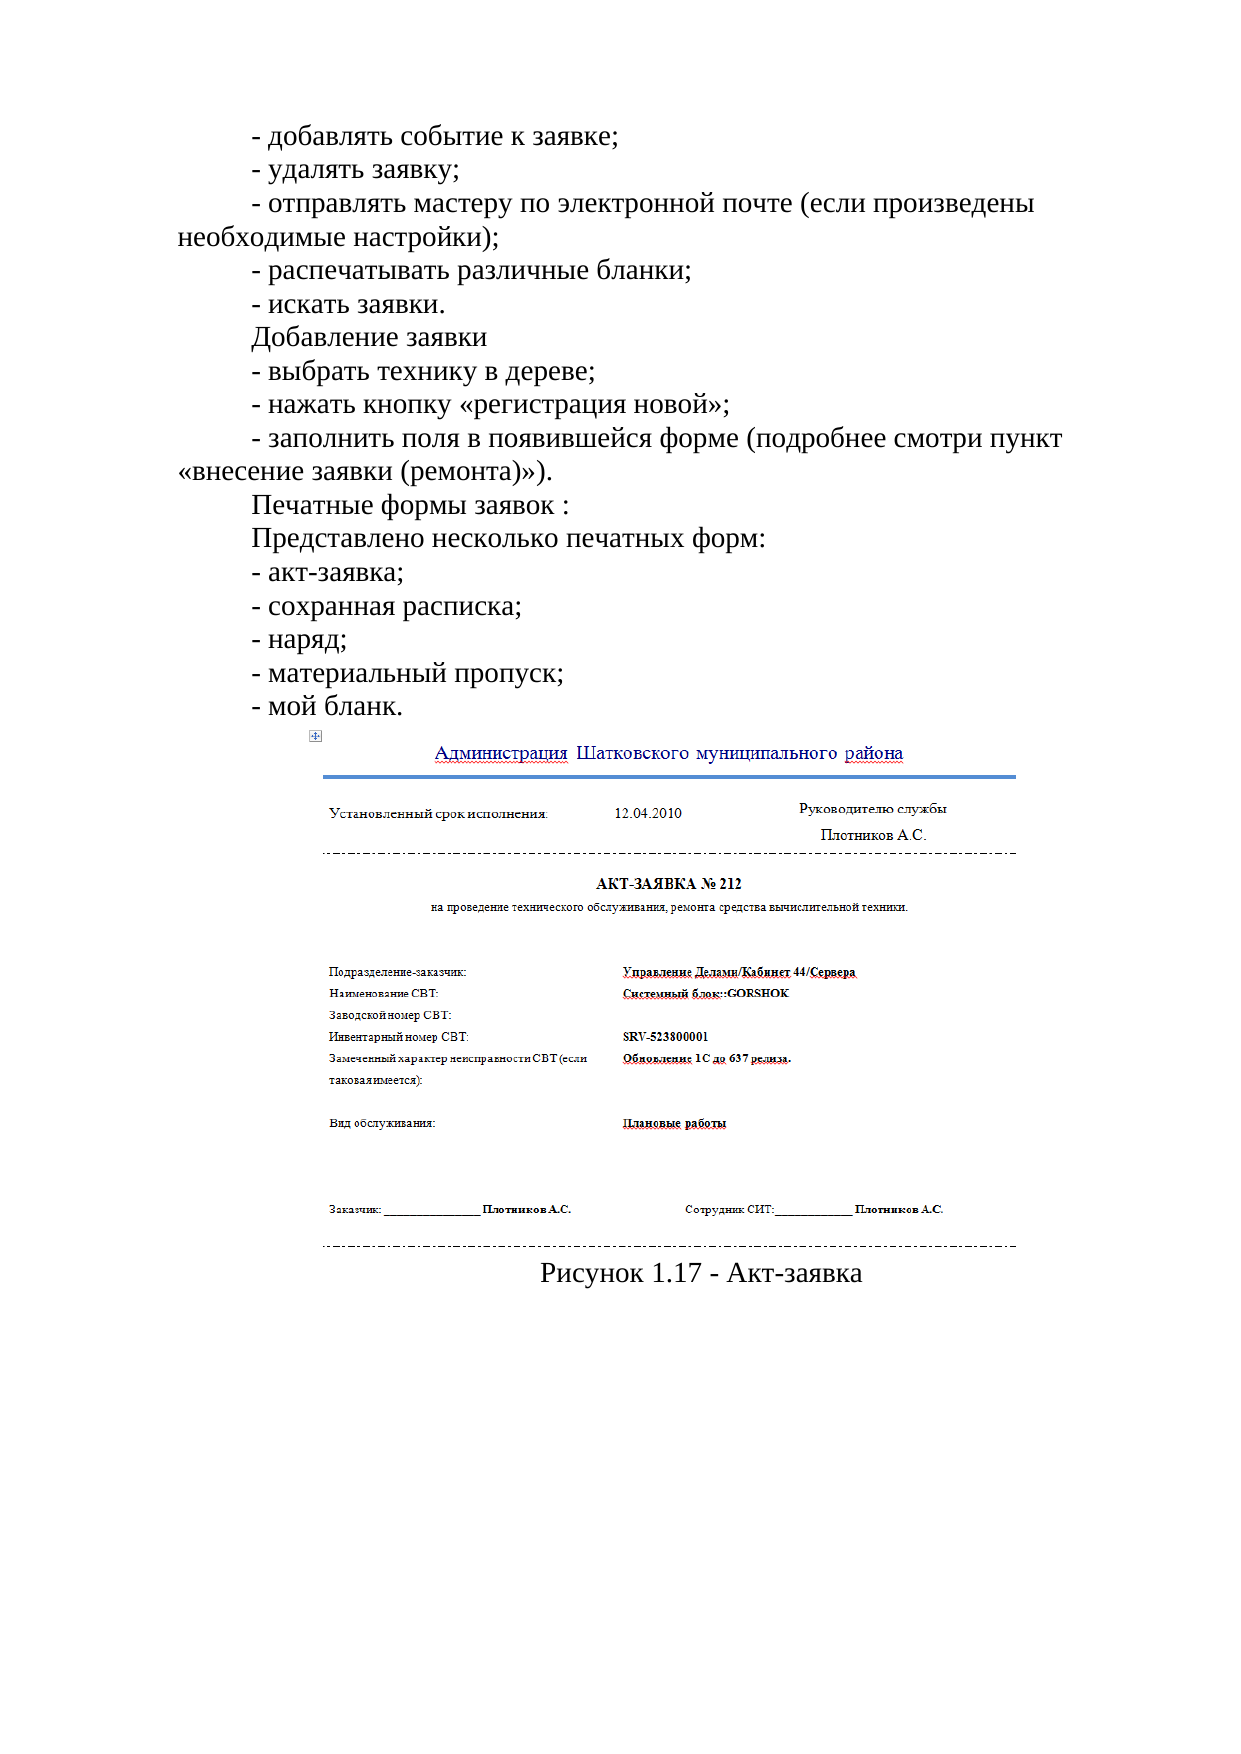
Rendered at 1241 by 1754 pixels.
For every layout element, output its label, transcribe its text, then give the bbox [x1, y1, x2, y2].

text - заполнить поля в появившейся форме (подробнее смотри пункт «внесение заявки (ремонта)»). [177, 420, 1152, 487]
text - нажать кнопку «регистрация новой»; [177, 386, 1152, 420]
text - распечатывать различные бланки; [177, 252, 1152, 286]
text - удалять заявку; [177, 152, 1152, 185]
text Добавление заявки [177, 319, 1152, 353]
text - мой бланк. [177, 688, 1152, 722]
text - акт-заявка; [177, 554, 1152, 588]
text - отправлять мастеру по электронной почте (если произведены необходимые настройки); [177, 185, 1152, 252]
text - материальный пропуск; [177, 655, 1152, 688]
text - наряд; [177, 621, 1152, 655]
text Печатные формы заявок : [177, 487, 1152, 521]
text - добавлять событие к заявке; [177, 118, 1152, 152]
text - выбрать технику в дереве; [177, 353, 1152, 386]
text - сохранная расписка; [177, 588, 1152, 621]
text - искать заявки. [177, 286, 1152, 319]
text Представлено несколько печатных форм: [177, 521, 1152, 554]
list Рисунок 1.17 - Акт-заявка [177, 1255, 1152, 1289]
